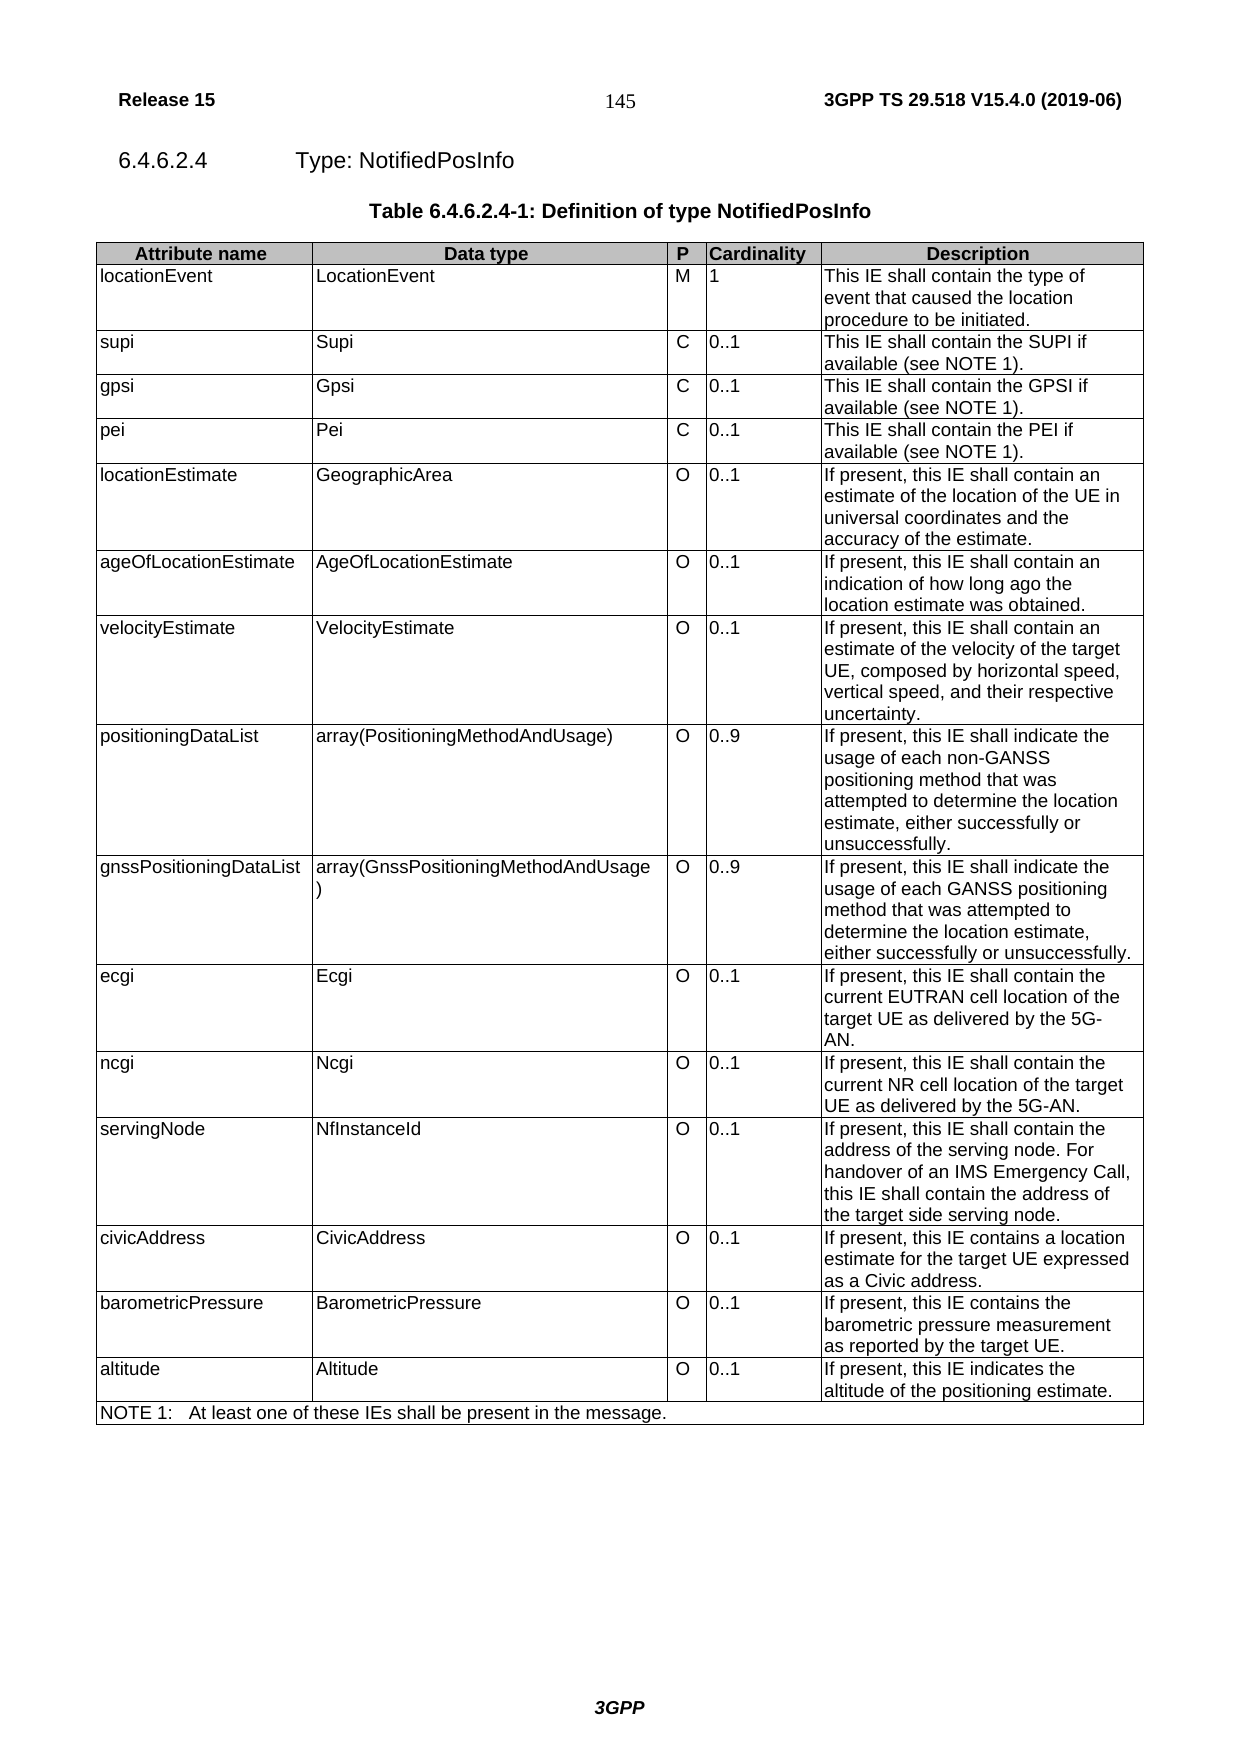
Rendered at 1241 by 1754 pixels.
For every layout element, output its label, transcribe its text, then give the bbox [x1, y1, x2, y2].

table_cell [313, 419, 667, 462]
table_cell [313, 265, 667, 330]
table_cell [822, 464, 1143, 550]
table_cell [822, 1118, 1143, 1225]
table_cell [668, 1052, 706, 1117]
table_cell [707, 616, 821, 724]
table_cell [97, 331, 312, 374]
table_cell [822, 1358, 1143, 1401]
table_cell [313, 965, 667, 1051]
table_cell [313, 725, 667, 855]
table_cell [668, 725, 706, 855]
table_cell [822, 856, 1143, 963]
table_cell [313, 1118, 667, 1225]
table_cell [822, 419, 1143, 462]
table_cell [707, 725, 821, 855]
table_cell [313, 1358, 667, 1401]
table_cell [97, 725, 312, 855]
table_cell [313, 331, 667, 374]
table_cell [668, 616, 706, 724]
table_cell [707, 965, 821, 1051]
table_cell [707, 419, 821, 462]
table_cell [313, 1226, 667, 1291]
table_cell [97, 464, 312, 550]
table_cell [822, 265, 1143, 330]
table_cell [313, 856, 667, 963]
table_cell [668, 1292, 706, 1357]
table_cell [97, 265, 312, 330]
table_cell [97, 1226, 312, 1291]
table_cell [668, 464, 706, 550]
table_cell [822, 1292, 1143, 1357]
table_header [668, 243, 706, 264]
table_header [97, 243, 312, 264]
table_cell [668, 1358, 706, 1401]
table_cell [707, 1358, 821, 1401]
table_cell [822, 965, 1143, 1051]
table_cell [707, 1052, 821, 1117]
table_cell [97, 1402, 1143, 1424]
subtitle 6.4.6.2.4 Type: NotifiedPosInfo [118, 147, 1122, 174]
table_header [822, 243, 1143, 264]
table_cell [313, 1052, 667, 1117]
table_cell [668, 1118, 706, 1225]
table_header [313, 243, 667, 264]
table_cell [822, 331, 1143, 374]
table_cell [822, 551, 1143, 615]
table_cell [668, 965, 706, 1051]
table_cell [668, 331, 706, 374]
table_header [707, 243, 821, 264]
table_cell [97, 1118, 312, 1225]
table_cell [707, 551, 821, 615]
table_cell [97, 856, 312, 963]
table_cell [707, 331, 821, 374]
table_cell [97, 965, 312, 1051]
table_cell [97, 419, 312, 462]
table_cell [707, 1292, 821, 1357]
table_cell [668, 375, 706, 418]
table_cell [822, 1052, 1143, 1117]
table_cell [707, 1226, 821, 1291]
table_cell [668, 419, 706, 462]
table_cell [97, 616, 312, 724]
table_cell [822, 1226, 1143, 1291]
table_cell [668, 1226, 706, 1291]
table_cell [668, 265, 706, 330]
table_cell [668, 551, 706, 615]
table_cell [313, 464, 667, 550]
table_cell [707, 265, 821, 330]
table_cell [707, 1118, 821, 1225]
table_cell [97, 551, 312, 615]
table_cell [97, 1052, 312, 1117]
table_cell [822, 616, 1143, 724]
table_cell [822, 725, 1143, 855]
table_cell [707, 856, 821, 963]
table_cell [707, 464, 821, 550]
text Table 6.4.6.2.4-1: Definition of type NotifiedPosInfo [118, 199, 1122, 223]
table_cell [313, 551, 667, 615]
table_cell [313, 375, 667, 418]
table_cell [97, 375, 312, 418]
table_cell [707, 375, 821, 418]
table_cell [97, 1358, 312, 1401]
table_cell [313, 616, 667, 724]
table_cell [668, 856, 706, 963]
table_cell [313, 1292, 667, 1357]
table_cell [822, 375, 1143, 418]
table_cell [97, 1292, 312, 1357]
